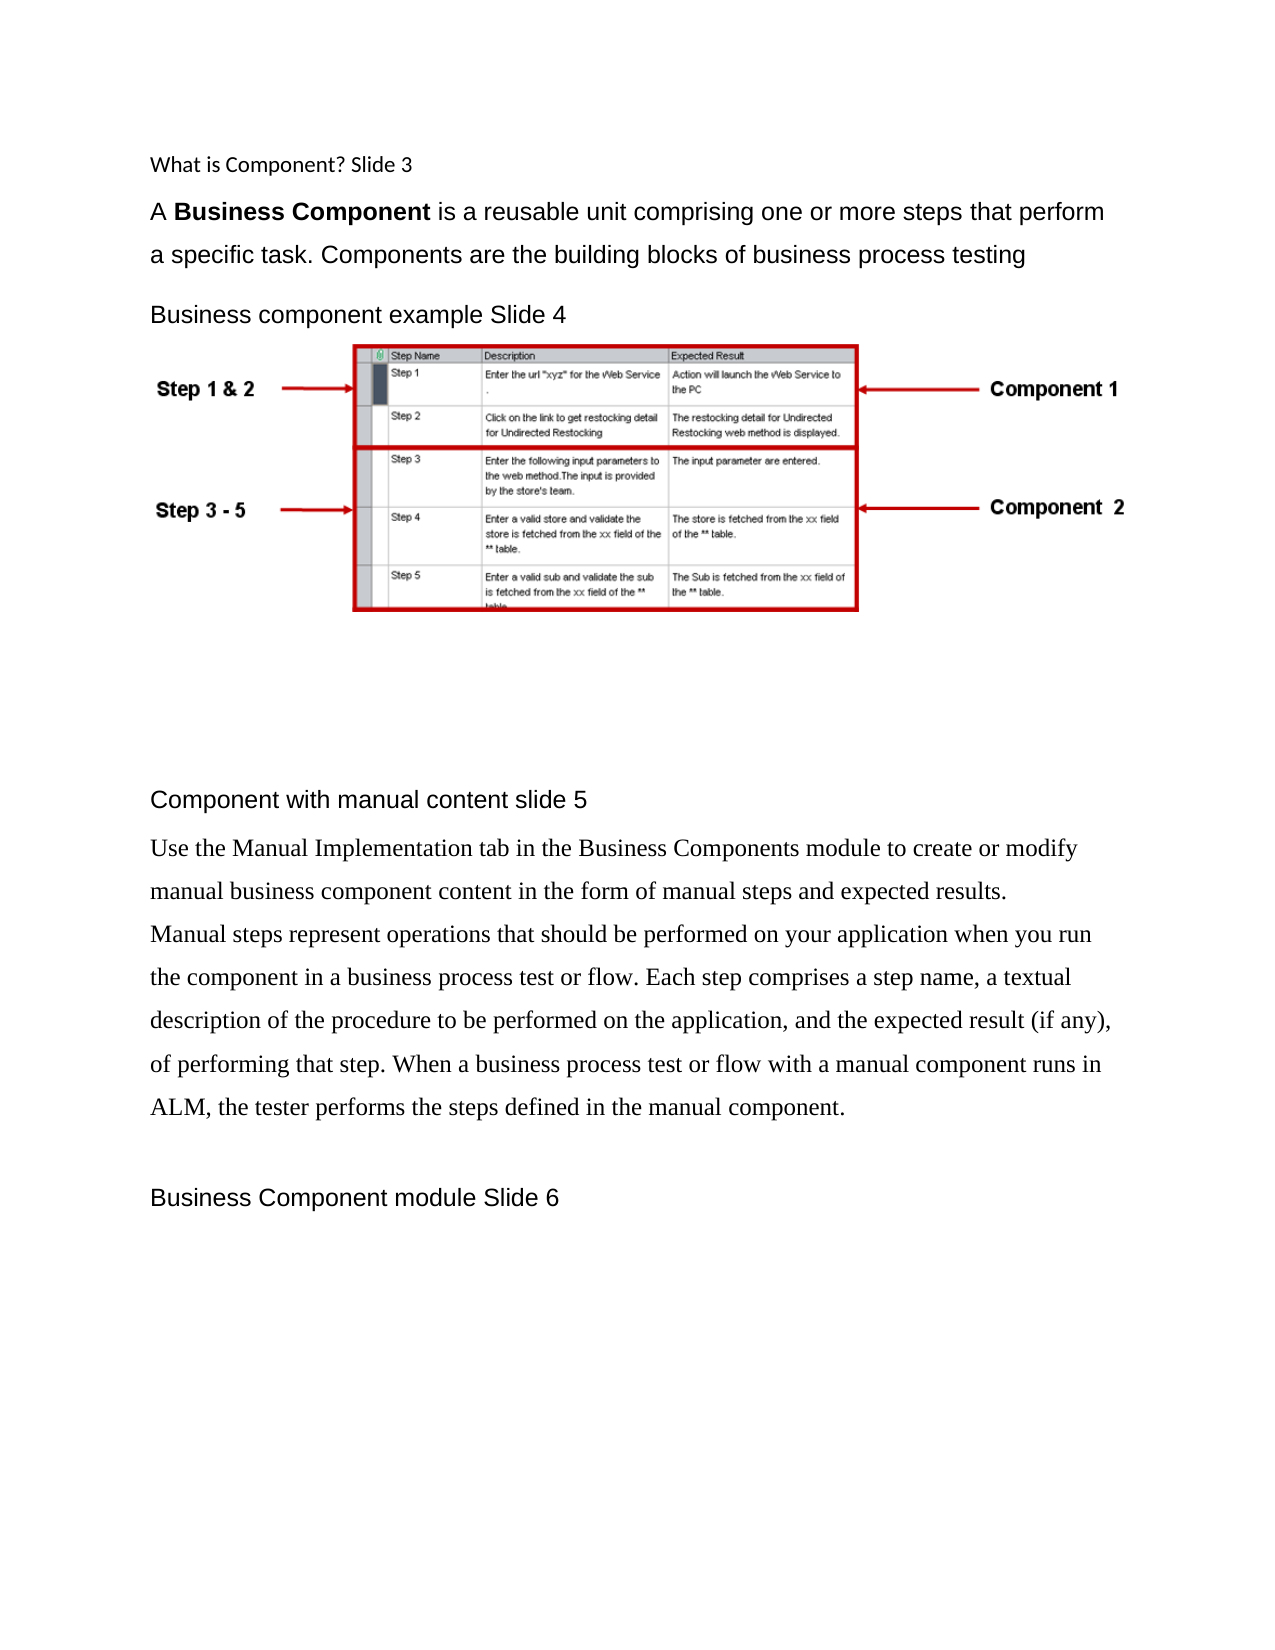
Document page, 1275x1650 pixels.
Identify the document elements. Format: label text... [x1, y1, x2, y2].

text Manual steps represent operations that should be performed on your application when you run the component in a business process test or flow. Each step comprises a step name, a textual description of the procedure to be performed on the application, and the expected result (if any), of performing that step. When a business process test or flow with a manual component runs in ALM, the tester performs the steps defined in the manual component. [150, 919, 1125, 1121]
picture [150, 342, 1125, 612]
text Business component example Slide 4 [150, 300, 1125, 342]
text Component with manual content slide 5 [150, 785, 1125, 814]
text What is Component? Slide 3 [150, 150, 1125, 178]
text A Business Component is a reusable unit comprising one or more steps that perform a specific task. Components are the building blocks of business process testing [150, 197, 1125, 269]
text Use the Manual Implementation tab in the Business Components module to create or modify manual business component content in the form of manual steps and expected results. [150, 833, 1125, 905]
text Business Component module Slide 6 [150, 1183, 1125, 1211]
